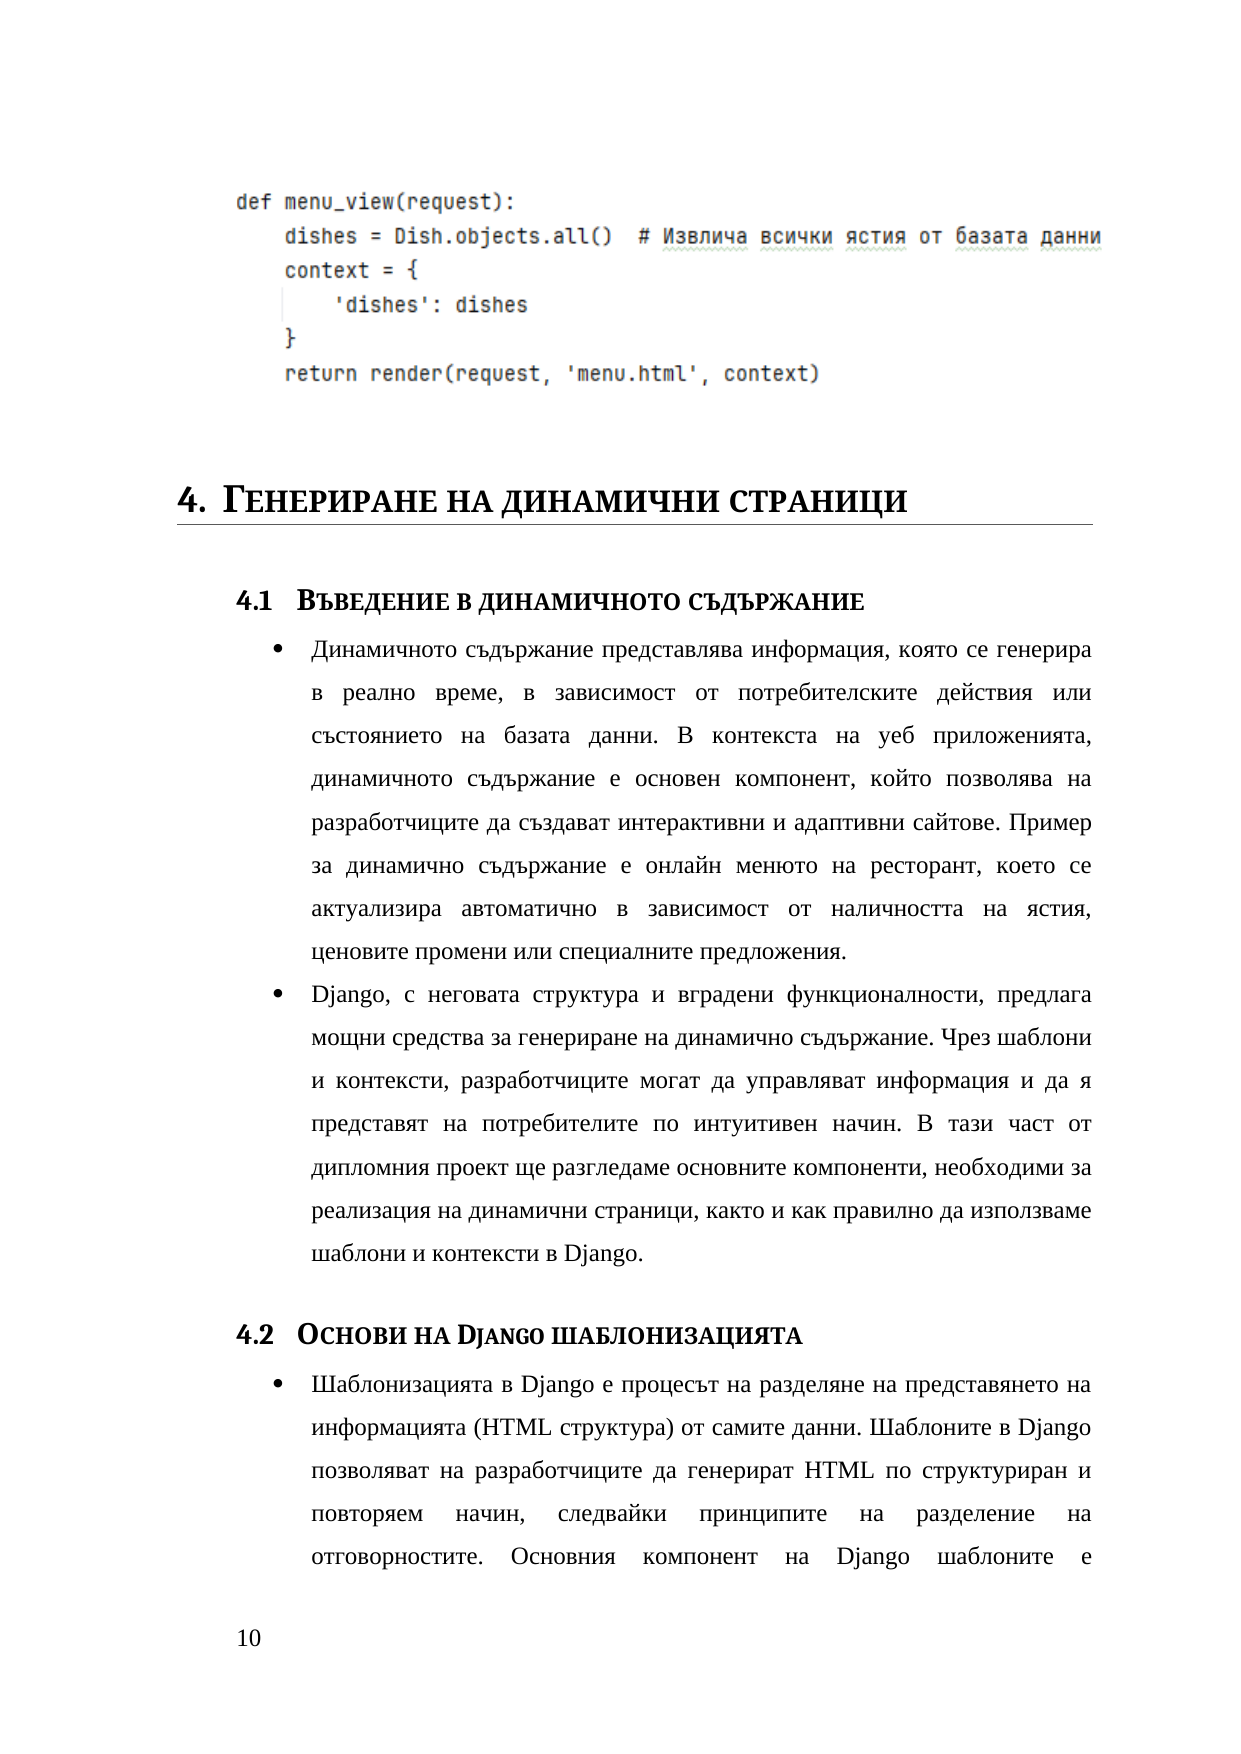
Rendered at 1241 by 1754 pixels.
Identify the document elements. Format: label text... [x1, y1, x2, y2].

text Django, с неговата структура и вградени функционалности, предлага мощни средства за генериране на динамично съдържание. Чрез шаблони и контексти, разработчиците могат да управляват информация и да я представят на потребителите по интуитивен начин. В тази част от дипломния проект ще разгледаме основните компоненти, необходими за реализация на динамични страници, както и как правилно да използваме шаблони и контексти в Django. [274, 979, 1093, 1267]
subtitle Въведение в динамичното съдържание [236, 584, 1093, 617]
subtitle Основи на Django шаблонизацията [236, 1318, 1093, 1352]
picture [236, 147, 1137, 414]
text Динамичното съдържание представлява информация, която се генерира в реално време, в зависимост от потребителските действия или състоянието на базата данни. В контекста на уеб приложенията, динамичното съдържание е основен компонент, който позволява на разработчиците да създават интерактивни и адаптивни сайтове. Пример за динамично съдържание е онлайн менюто на ресторант, което се актуализира автоматично в зависимост от наличността на ястия, ценовите промени или специалните предложения. [274, 634, 1093, 965]
subtitle Генериране на динамични страници [177, 478, 1093, 524]
